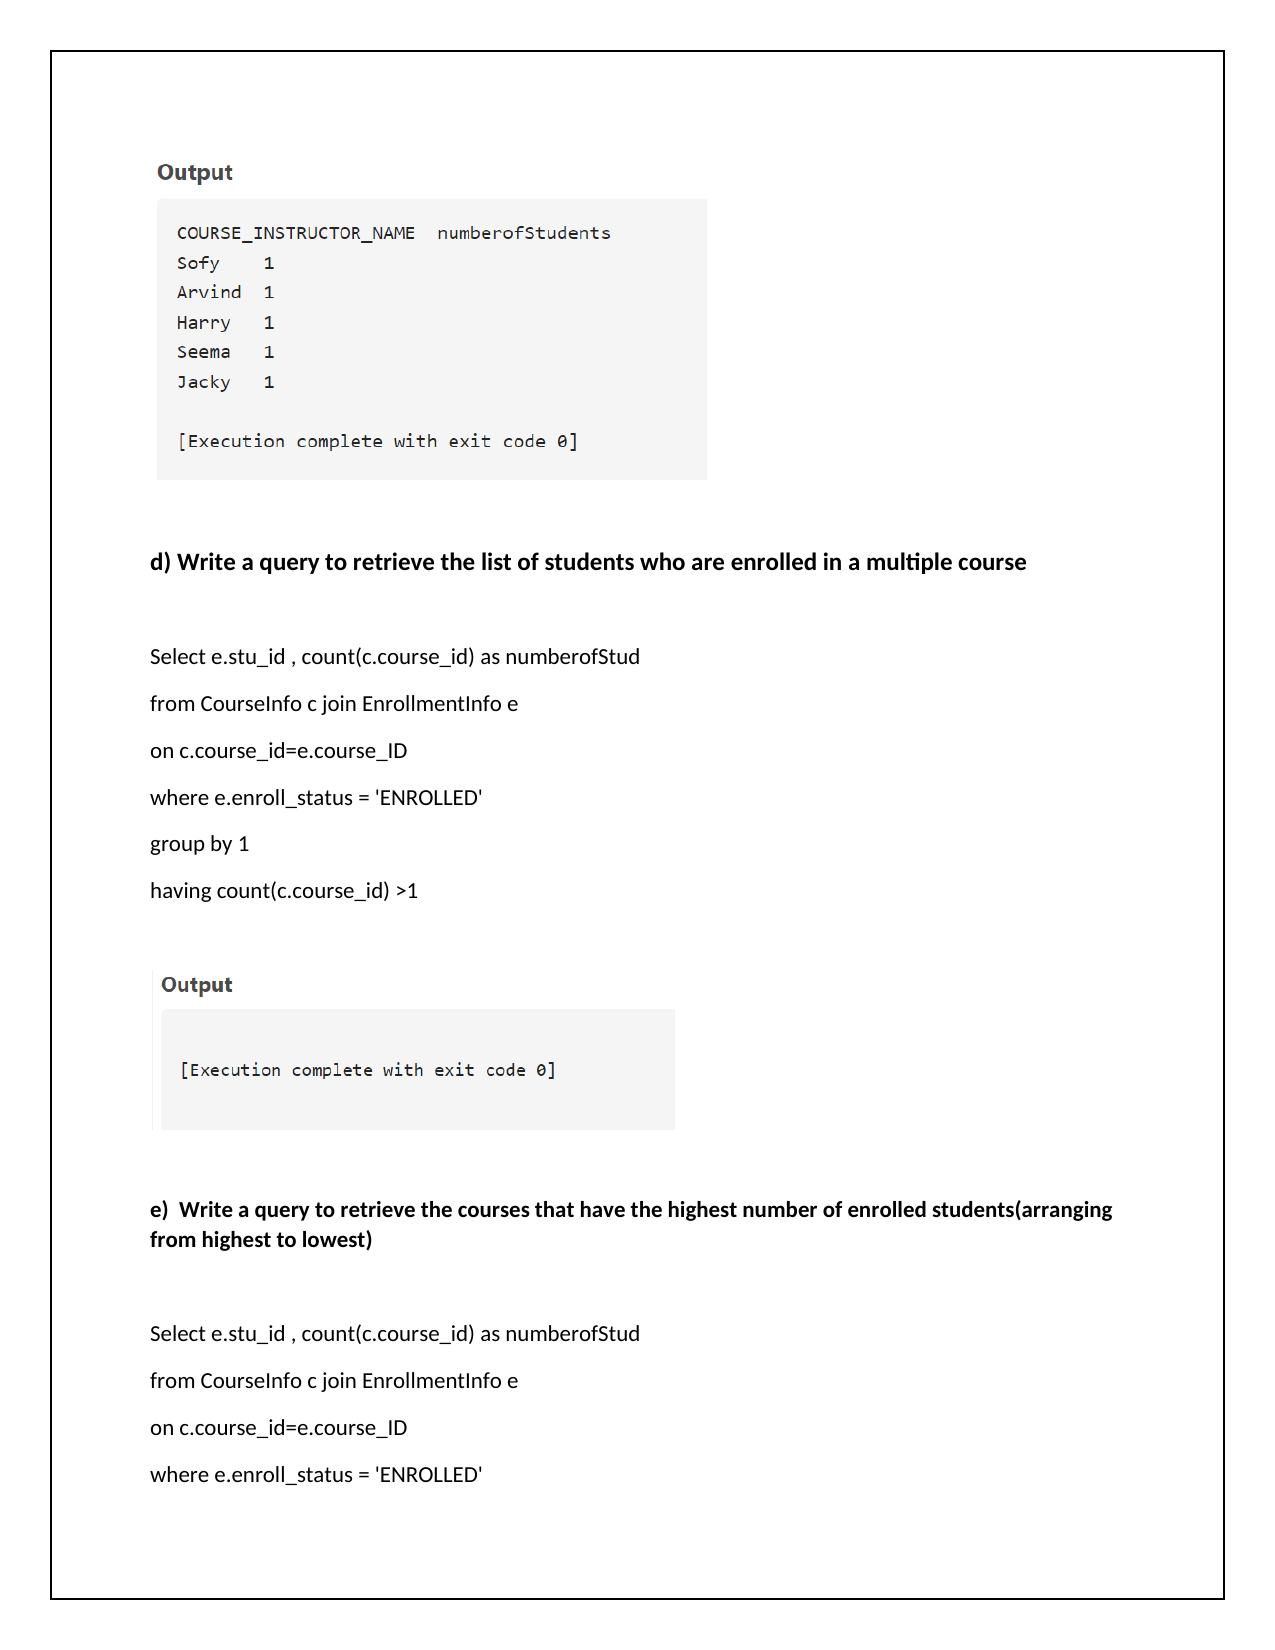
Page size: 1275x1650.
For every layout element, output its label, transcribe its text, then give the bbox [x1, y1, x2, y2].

text e) Write a query to retrieve the courses that have the highest number of enrolled students(arranging from highest to lowest) [150, 1195, 1125, 1254]
text group by 1 [150, 829, 1125, 858]
text from CourseInfo c join EnrollmentInfo e [150, 689, 1125, 717]
text on c.course_id=e.course_ID [150, 1413, 1125, 1441]
text Select e.stu_id , count(c.course_id) as numberofStud [150, 1319, 1125, 1347]
text on c.course_id=e.course_ID [150, 736, 1125, 764]
picture [150, 970, 675, 1130]
text from CourseInfo c join EnrollmentInfo e [150, 1366, 1125, 1394]
text where e.enroll_status = 'ENROLLED' [150, 1460, 1125, 1488]
text Select e.stu_id , count(c.course_id) as numberofStud [150, 642, 1125, 670]
text d) Write a query to retrieve the list of students who are enrolled in a multiple course [150, 546, 1125, 576]
picture [150, 150, 708, 480]
text where e.enroll_status = 'ENROLLED' [150, 783, 1125, 811]
text having count(c.course_id) >1 [150, 876, 1125, 904]
